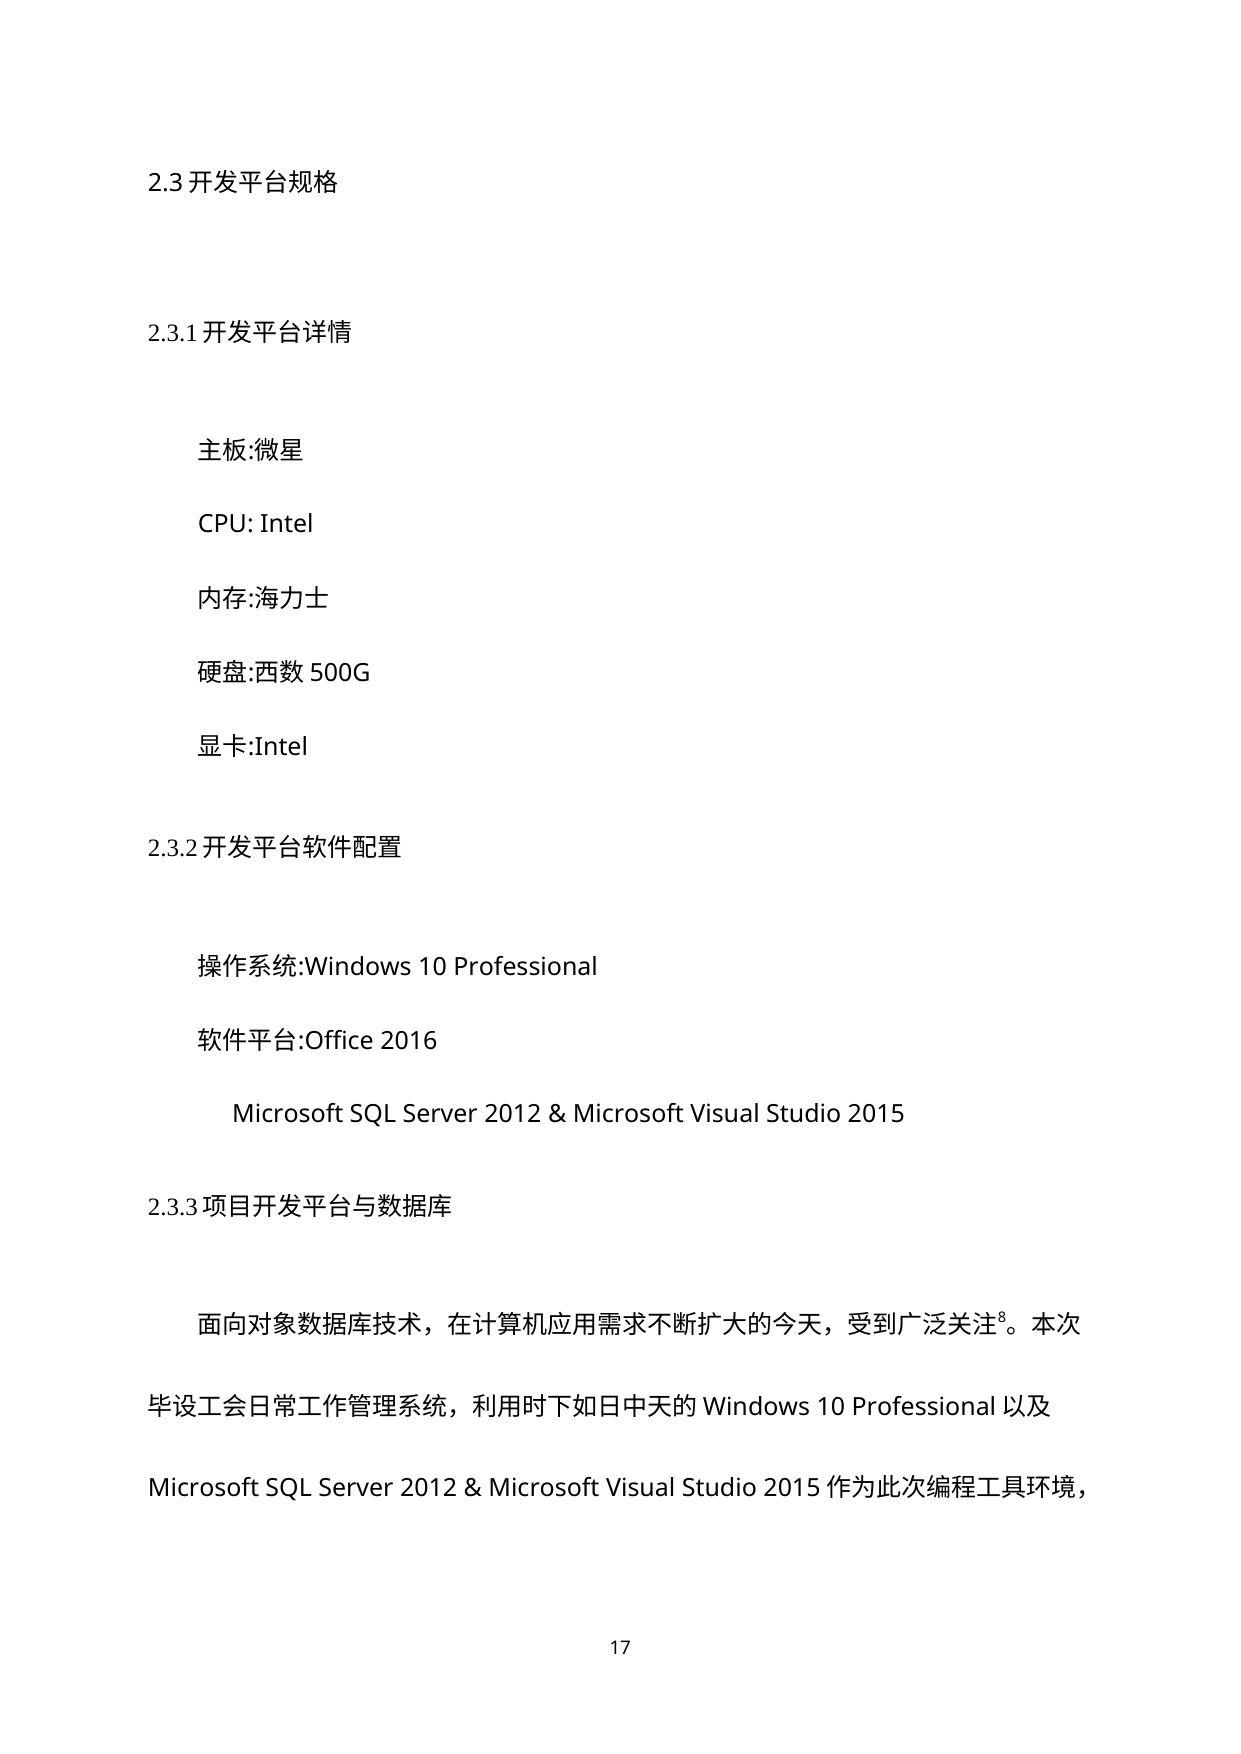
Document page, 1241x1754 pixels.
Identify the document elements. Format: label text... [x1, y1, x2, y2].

subtitle 开发平台软件配置 [148, 813, 1092, 878]
subtitle 项目开发平台与数据库 [148, 1172, 1092, 1237]
subtitle 开发平台详情 [148, 298, 1092, 363]
text 主板:微星 [148, 416, 1092, 481]
text CPU: Intel [148, 490, 1092, 555]
text 内存:海力士 [148, 564, 1092, 629]
text 显卡:Intel [148, 712, 1092, 777]
text 硬盘:西数500G [148, 638, 1092, 703]
text 软件平台:Office 2016 [148, 1006, 1092, 1071]
text 操作系统:Windows 10 Professional [148, 932, 1092, 997]
subtitle 2.3开发平台规格 [148, 148, 1092, 213]
text Microsoft SQL Server 2012 & Microsoft Visual Studio 2015 [148, 1080, 1092, 1145]
